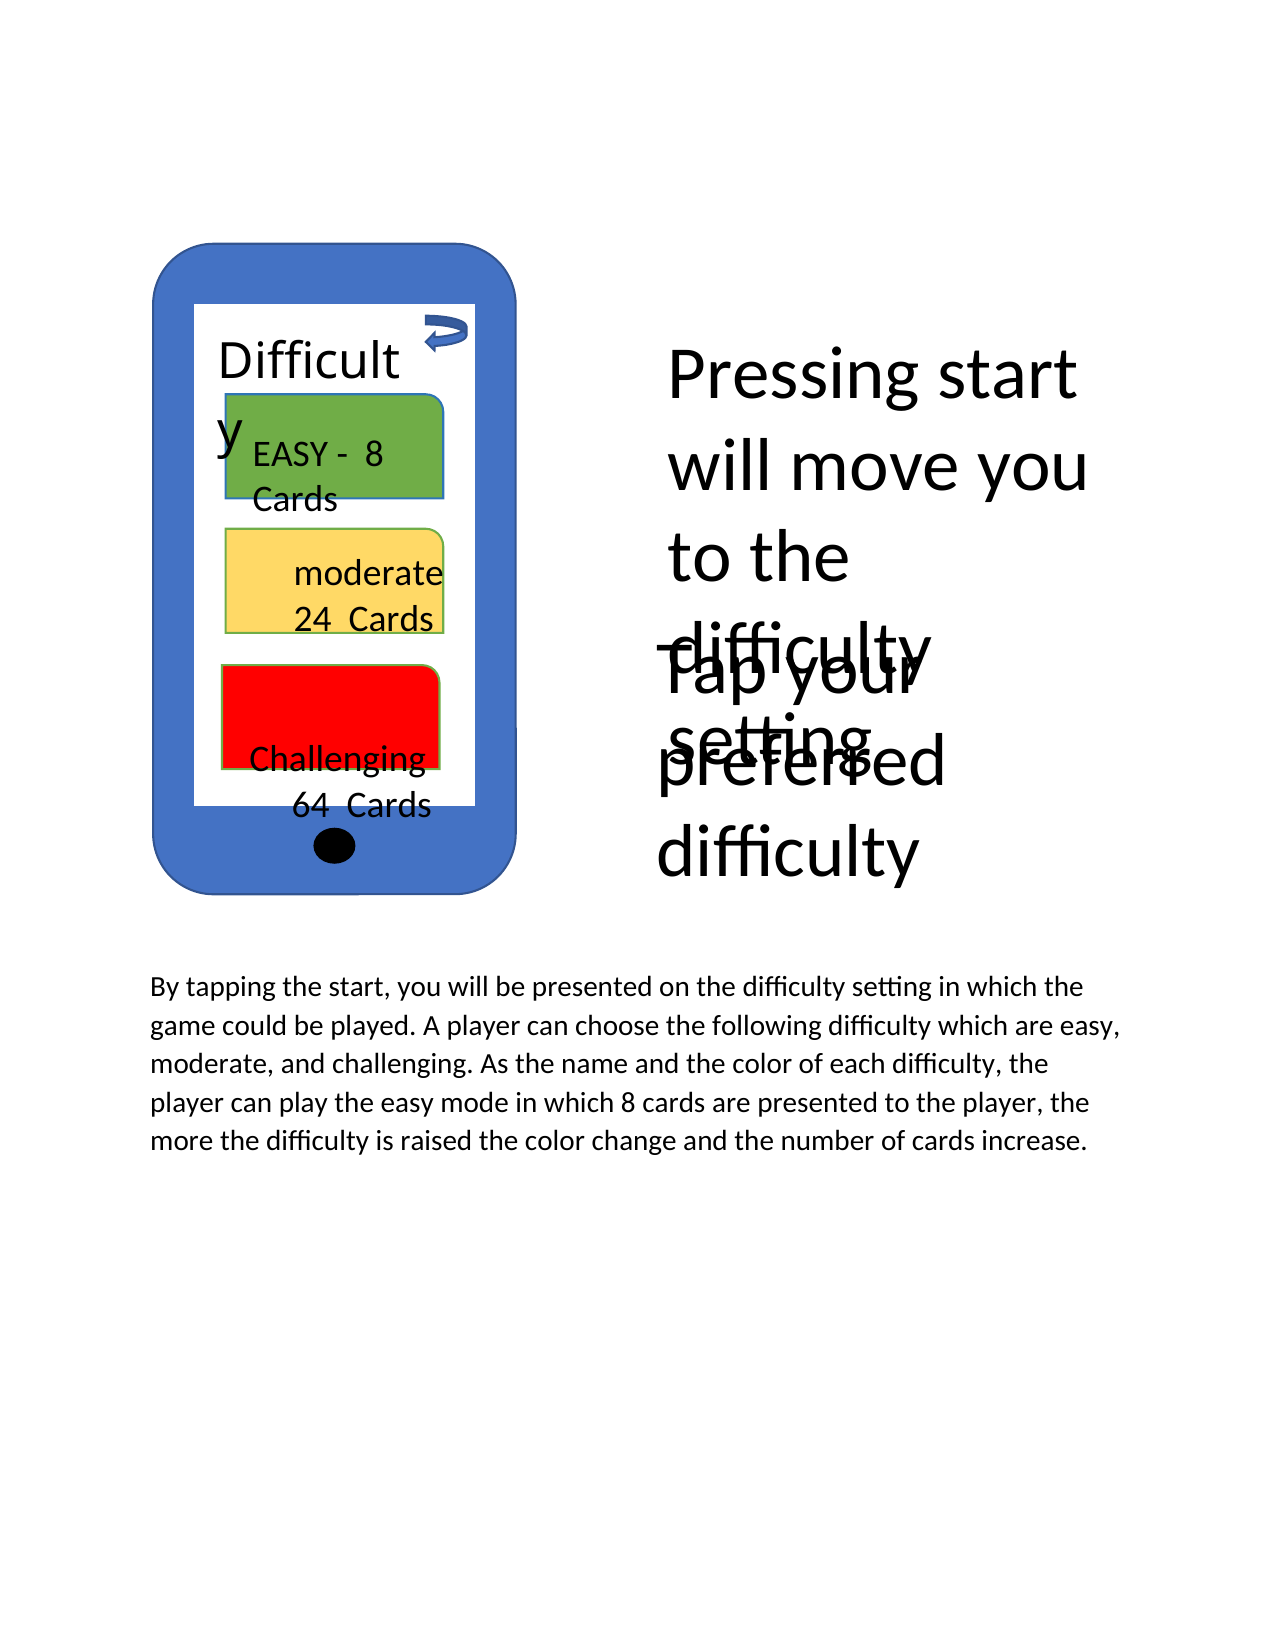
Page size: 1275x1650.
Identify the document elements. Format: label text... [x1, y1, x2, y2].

picture [194, 304, 475, 806]
picture [316, 798, 322, 806]
picture [402, 801, 411, 806]
text By tapping the start, you will be presented on the difficulty setting in which the game could be played. A player can choose the following difficulty which are easy, moderate, and challenging. As the name and the color of each difficulty, the player can play the easy mode in which 8 cards are presented to the player, the more the difficulty is raised the color change and the number of cards increase. [150, 968, 1125, 1158]
